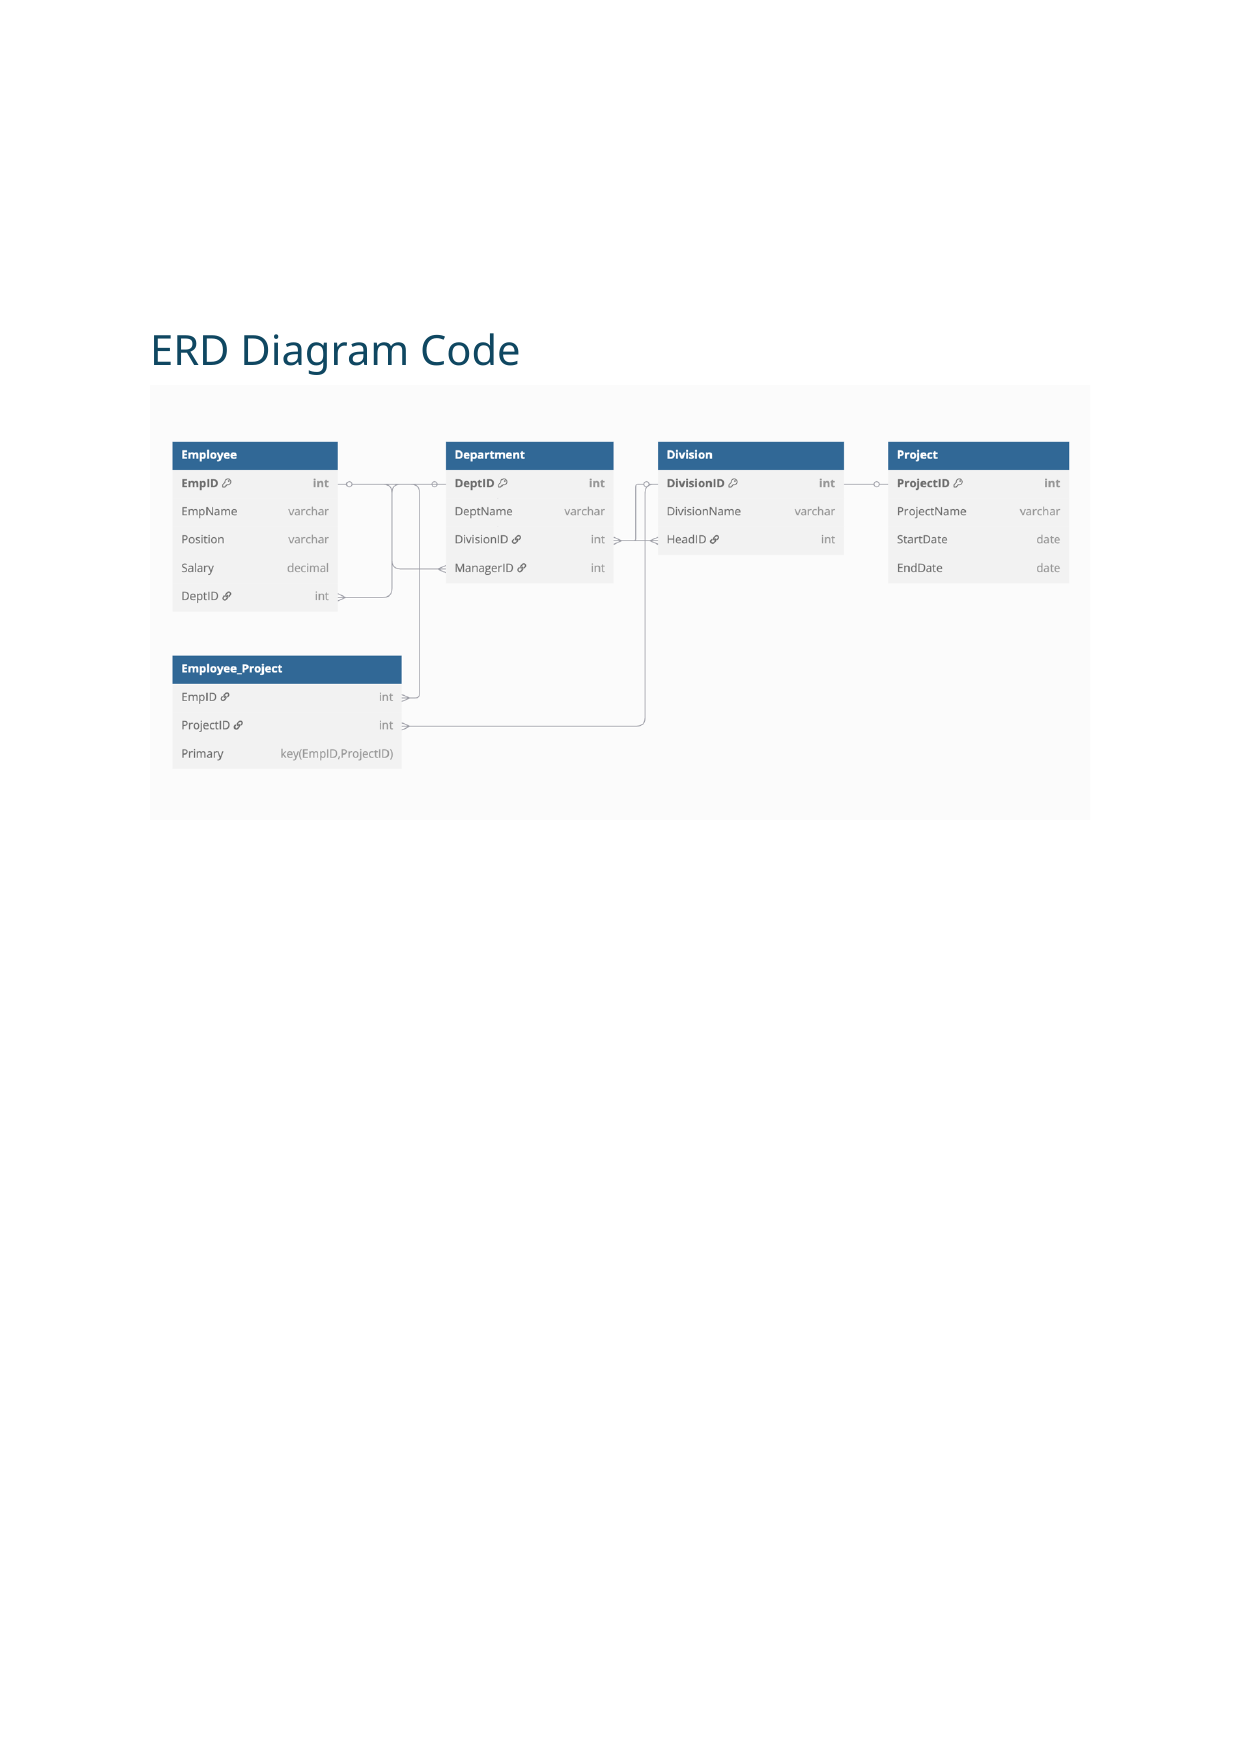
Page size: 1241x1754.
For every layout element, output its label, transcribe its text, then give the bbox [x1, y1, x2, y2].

picture [150, 385, 1091, 820]
subtitle ERD Diagram Code [150, 321, 1090, 377]
